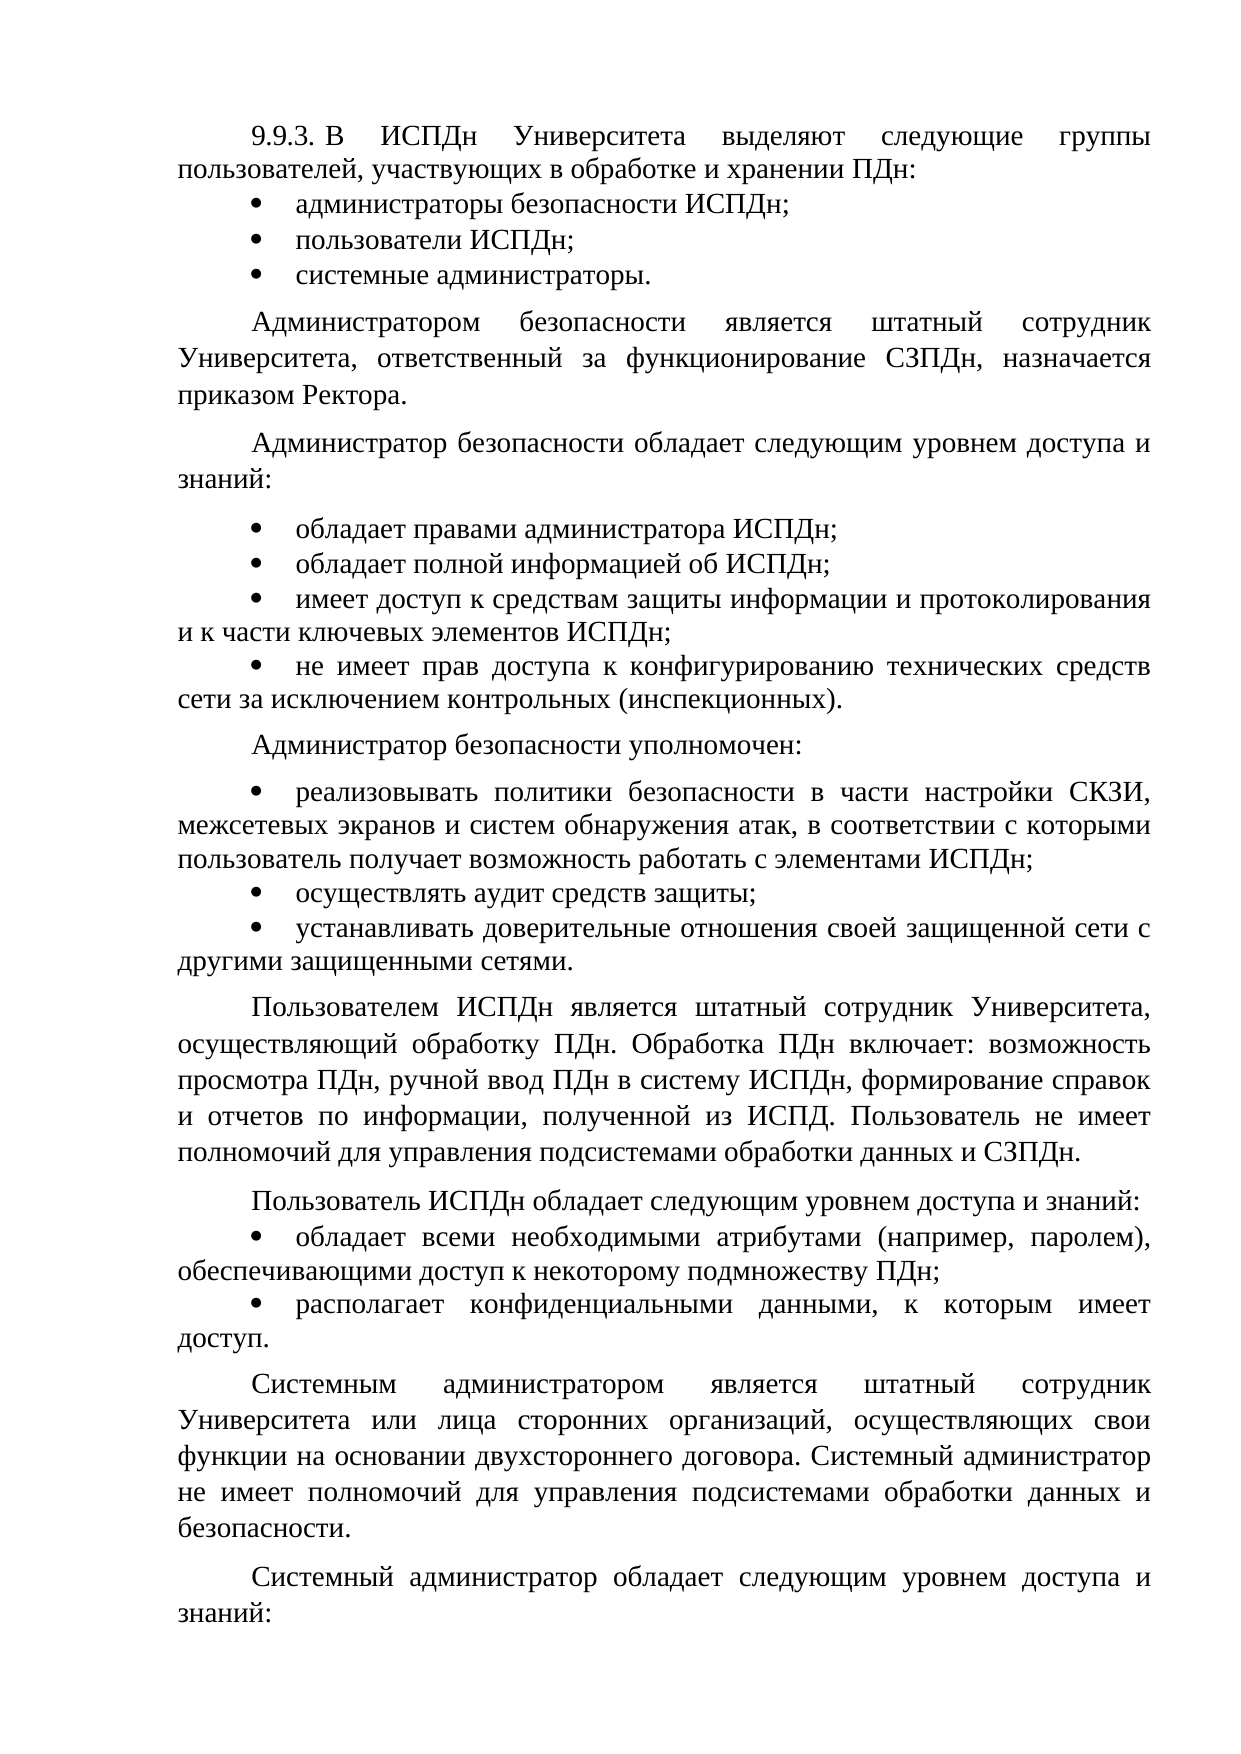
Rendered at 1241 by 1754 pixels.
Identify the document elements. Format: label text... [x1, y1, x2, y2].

list имеет доступ к средствам защиты информации и протоколирования и к части ключевых элементов ИСПДн; [177, 581, 1152, 648]
list располагает конфиденциальными данными, к которым имеет доступ. [177, 1286, 1152, 1353]
text Пользователем ИСПДн является штатный сотрудник Университета, осуществляющий обработку ПДн. Обработка ПДн включает: возможность просмотра ПДн, ручной ввод ПДн в систему ИСПДн, формирование справок и отчетов по информации, полученной из ИСПД. Пользователь не имеет полномочий для управления подсистемами обработки данных и СЗПДн. [177, 989, 1152, 1168]
text Администратор безопасности уполномочен: [177, 728, 1152, 761]
list пользователи ИСПДн; [177, 221, 1152, 256]
text Администратор безопасности обладает следующим уровнем доступа и знаний: [177, 425, 1152, 495]
text Пользователь ИСПДн обладает следующим уровнем доступа и знаний: [177, 1183, 1152, 1216]
list не имеет прав доступа к конфигурированию технических средств сети за исключением контрольных (инспекционных). [177, 648, 1152, 715]
list обладает полной информацией об ИСПДн; [177, 545, 1152, 581]
text Системный администратор обладает следующим уровнем доступа и знаний: [177, 1559, 1152, 1629]
list администраторы безопасности ИСПДн; [177, 185, 1152, 221]
list системные администраторы. [177, 256, 1152, 292]
list осуществлять аудит средств защиты; [177, 874, 1152, 910]
list устанавливать доверительные отношения своей защищенной сети с другими защищенными сетями. [177, 910, 1152, 977]
list реализовывать политики безопасности в части настройки СКЗИ, межсетевых экранов и систем обнаружения атак, в соответствии с которыми пользователь получает возможность работать с элементами ИСПДн; [177, 774, 1152, 874]
list В ИСПДн Университета выделяют следующие группы пользователей, участвующих в обработке и хранении ПДн: [177, 118, 1152, 185]
list обладает правами администратора ИСПДн; [177, 510, 1152, 545]
text Администратором безопасности является штатный сотрудник Университета, ответственный за функционирование СЗПДн, назначается приказом Ректора. [177, 304, 1152, 410]
list обладает всеми необходимыми атрибутами (например, паролем), обеспечивающими доступ к некоторому подмножеству ПДн; [177, 1219, 1152, 1286]
text Системным администратором является штатный сотрудник Университета или лица сторонних организаций, осуществляющих свои функции на основании двухстороннего договора. Системный администратор не имеет полномочий для управления подсистемами обработки данных и безопасности. [177, 1366, 1152, 1544]
